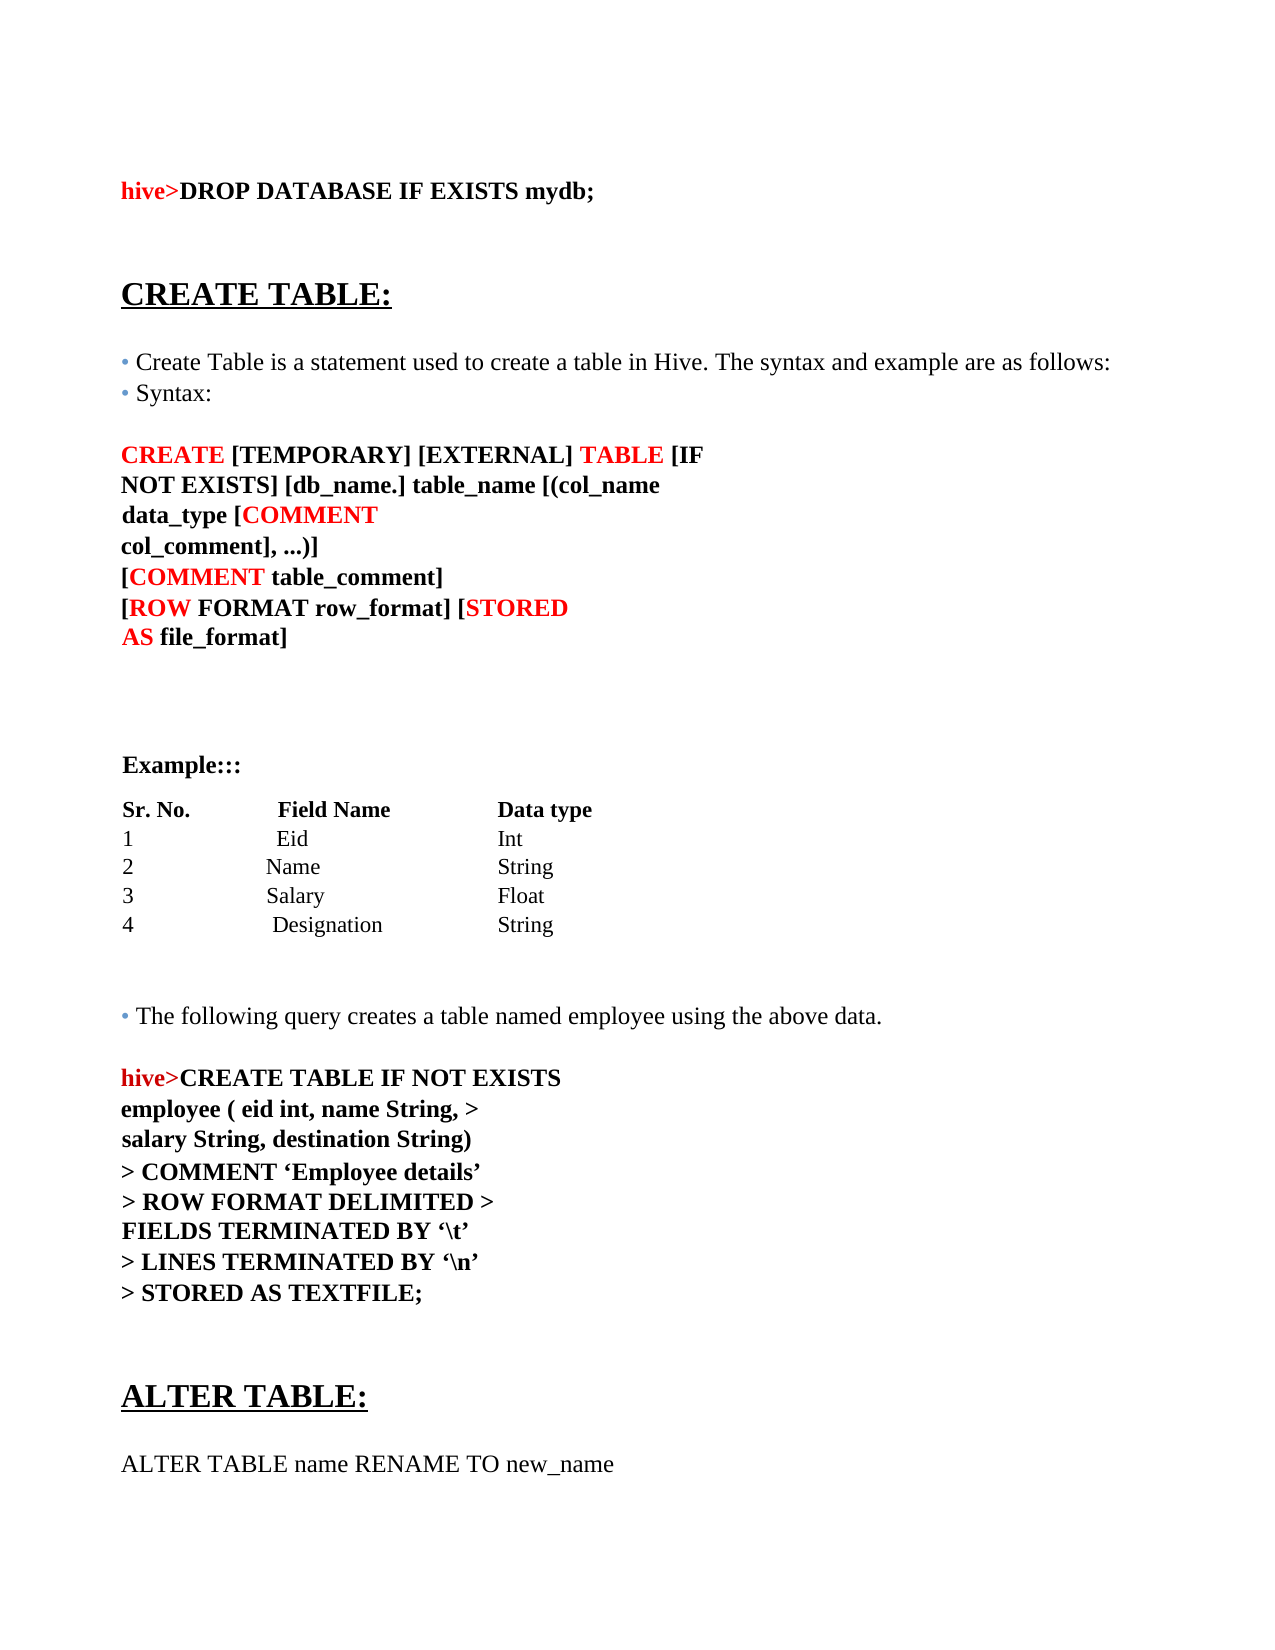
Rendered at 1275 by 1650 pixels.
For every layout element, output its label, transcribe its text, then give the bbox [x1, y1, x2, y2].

text hive>DROP DATABASE IF EXISTS mydb; [121, 176, 740, 205]
table_header Data type [497, 796, 607, 825]
table_cell Salary [241, 882, 497, 911]
table_cell 1 [122, 825, 241, 853]
text employee ( eid int, name String, > salary String, destination String) [121, 1094, 492, 1152]
table_cell Eid [241, 825, 497, 853]
table_cell Int [497, 825, 607, 853]
text hive>CREATE TABLE IF NOT EXISTS [121, 1063, 740, 1092]
text ALTER TABLE name RENAME TO new_name [121, 1449, 1127, 1478]
table_header Field Name [241, 796, 497, 825]
text > COMMENT ‘Employee details’ > ROW FORMAT DELIMITED > FIELDS TERMINATED BY ‘\t’ [121, 1157, 495, 1245]
text [ROW FORMAT row_format] [STORED AS file_format] [121, 593, 570, 651]
table_cell 4 [122, 911, 241, 939]
text [COMMENT table_comment] [121, 562, 740, 591]
list Create Table is a statement used to create a table in Hive. The syntax and example are as follows: [121, 347, 1127, 376]
text • The following query creates a table named employee using the above data. [121, 1001, 1127, 1030]
list Syntax: [121, 378, 1127, 407]
table_cell Float [497, 882, 607, 911]
table_cell 3 [122, 882, 241, 911]
text > LINES TERMINATED BY ‘\n’ [121, 1247, 740, 1276]
text > STORED AS TEXTFILE; [121, 1278, 740, 1307]
text ALTER TABLE: [121, 1377, 1137, 1415]
table_header Sr. No. [122, 796, 241, 825]
table_cell 2 [122, 854, 241, 882]
text col_comment], ...)] [121, 531, 740, 560]
text CREATE [TEMPORARY] [EXTERNAL] TABLE [IF [121, 440, 740, 468]
table_cell Designation [241, 911, 497, 939]
text CREATE TABLE: [121, 274, 1137, 313]
table_cell String [497, 854, 607, 882]
table_cell String [497, 911, 607, 939]
table_cell Name [241, 854, 497, 882]
subtitle Example:::Create Table : Example [122, 703, 1137, 789]
text NOT EXISTS] [db_name.] table_name [(col_name data_type [COMMENT [121, 471, 661, 529]
